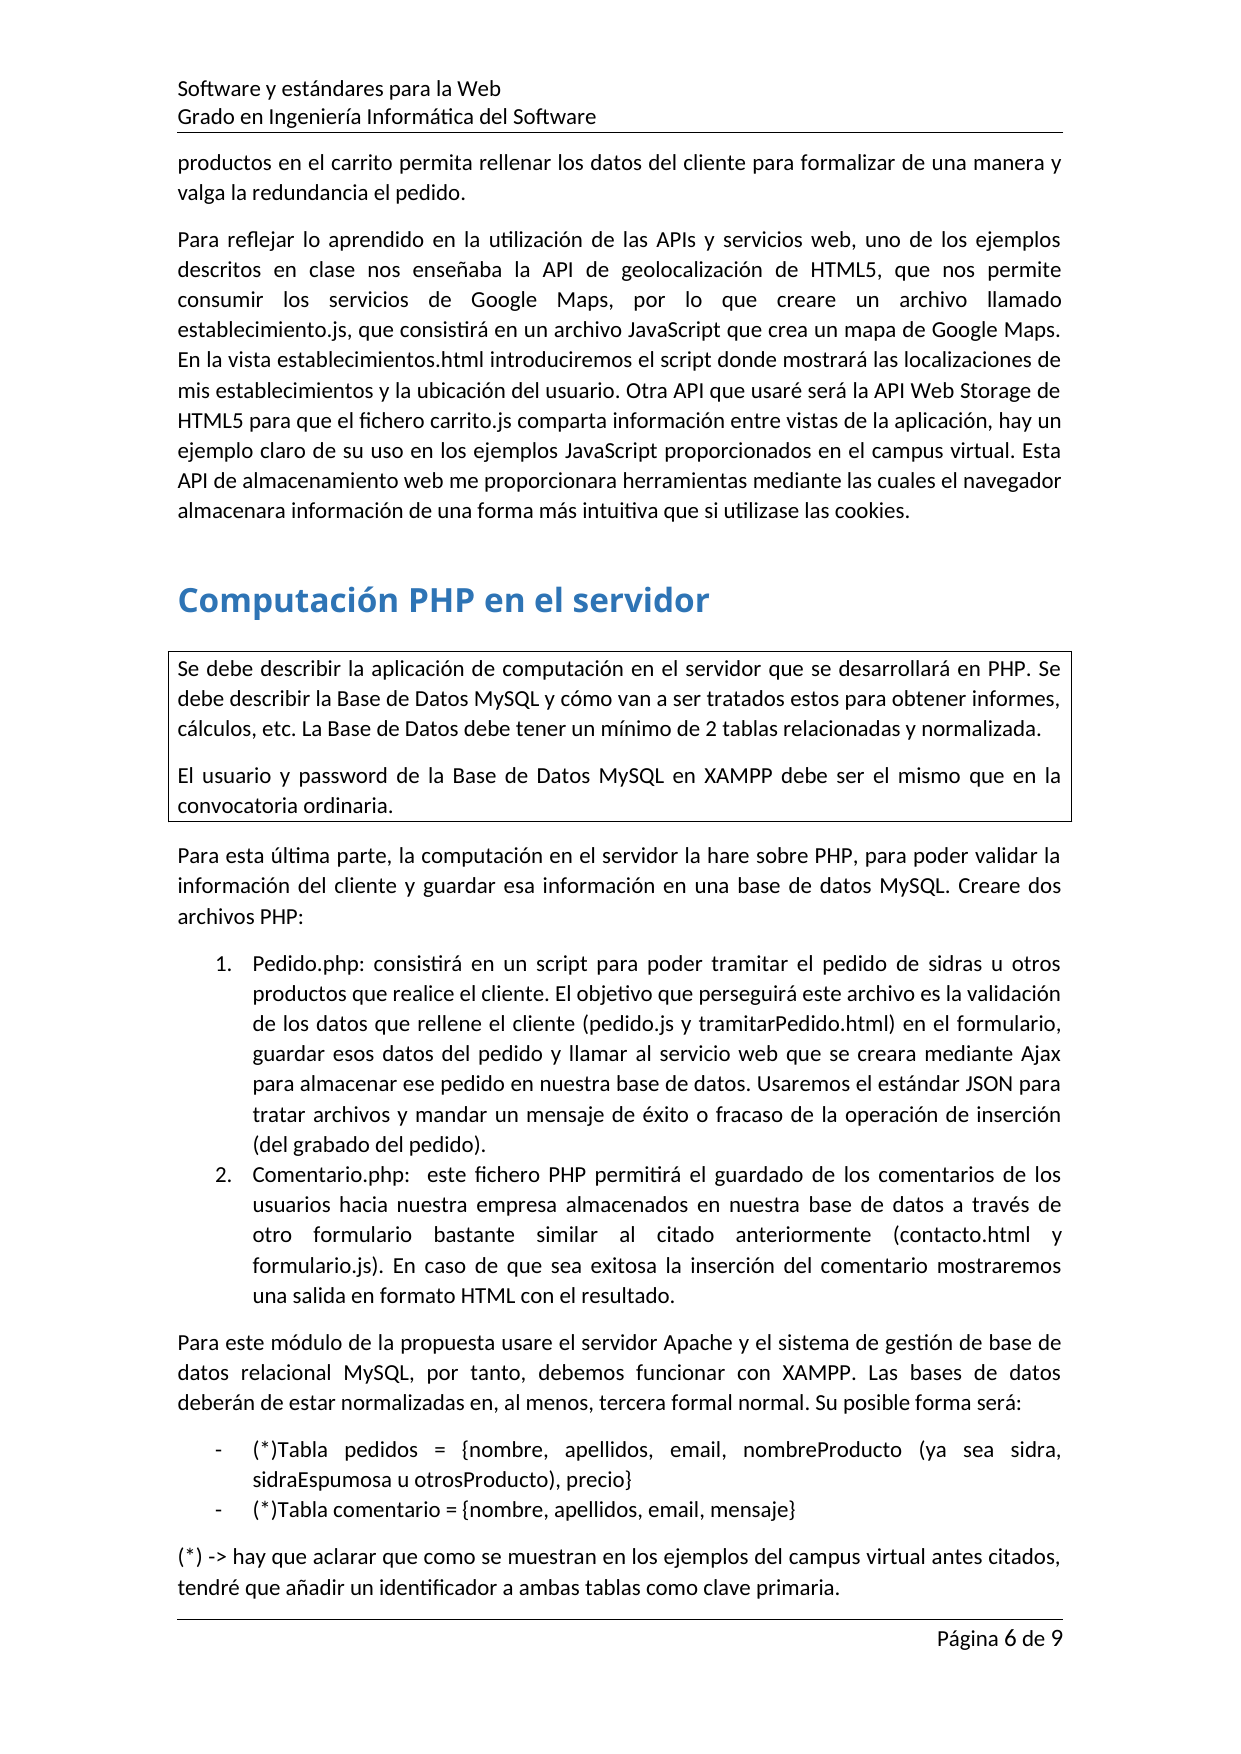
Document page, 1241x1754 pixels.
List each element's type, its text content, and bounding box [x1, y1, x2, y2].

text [177, 148, 1063, 206]
text Se debe describir la aplicación de computación en el servidor que se desarrollará en PHP. Se debe describir la Base de Datos MySQL y cómo van a ser tratados estos para obtener informes, cálculos, etc. La Base de Datos debe tener un mínimo de 2 tablas relacionadas y normalizada. [169, 652, 1071, 742]
text (*) -> hay que aclarar que como se muestran en los ejemplos del campus virtual antes citados, tendré que añadir un identificador a ambas tablas como clave primaria. [177, 1542, 1063, 1601]
text Para esta última parte, la computación en el servidor la hare sobre PHP, para poder validar la información del cliente y guardar esa información en una base de datos MySQL. Creare dos archivos PHP: [177, 841, 1063, 930]
text Para este módulo de la propuesta usare el servidor Apache y el sistema de gestión de base de datos relacional MySQL, por tanto, debemos funcionar con XAMPP. Las bases de datos deberán de estar normalizadas en, al menos, tercera formal normal. Su posible forma será: [177, 1328, 1063, 1416]
text El usuario y password de la Base de Datos MySQL en XAMPP debe ser el mismo que en la convocatoria ordinaria. [169, 758, 1071, 821]
list (*)Tabla pedidos = {nombre, apellidos, email, nombreProducto (ya sea sidra, sidraEspumosa u otrosProducto), precio} [215, 1435, 1063, 1493]
list (*)Tabla comentario = {nombre, apellidos, email, mensaje} [215, 1496, 1063, 1523]
list Pedido.php: consistirá en un script para poder tramitar el pedido de sidras u otros productos que realice el cliente. El objetivo que perseguirá este archivo es la validación de los datos que rellene el cliente (pedido.js y tramitarPedido.html) en el formulario, guardar esos datos del pedido y llamar al servicio web que se creara mediante Ajax para almacenar ese pedido en nuestra base de datos. Usaremos el estándar JSON para tratar archivos y mandar un mensaje de éxito o fracaso de la operación de inserción (del grabado del pedido). [215, 949, 1063, 1158]
subtitle Computación PHP en el servidor [177, 577, 1063, 622]
text Para reflejar lo aprendido en la utilización de las APIs y servicios web, uno de los ejemplos descritos en clase nos enseñaba la API de geolocalización de HTML5, que nos permite consumir los servicios de Google Maps, por lo que creare un archivo llamado establecimiento.js, que consistirá en un archivo JavaScript que crea un mapa de Google Maps. En la vista establecimientos.html introduciremos el script donde mostrará las localizaciones de mis establecimientos y la ubicación del usuario. Otra API que usaré será la API Web Storage de HTML5 para que el fichero carrito.js comparta información entre vistas de la aplicación, hay un ejemplo claro de su uso en los ejemplos JavaScript proporcionados en el campus virtual. Esta API de almacenamiento web me proporcionara herramientas mediante las cuales el navegador almacenara información de una forma más intuitiva que si utilizase las cookies. [177, 225, 1063, 524]
list Comentario.php: este fichero PHP permitirá el guardado de los comentarios de los usuarios hacia nuestra empresa almacenados en nuestra base de datos a través de otro formulario bastante similar al citado anteriormente (contacto.html y formulario.js). En caso de que sea exitosa la inserción del comentario mostraremos una salida en formato HTML con el resultado. [215, 1160, 1063, 1309]
